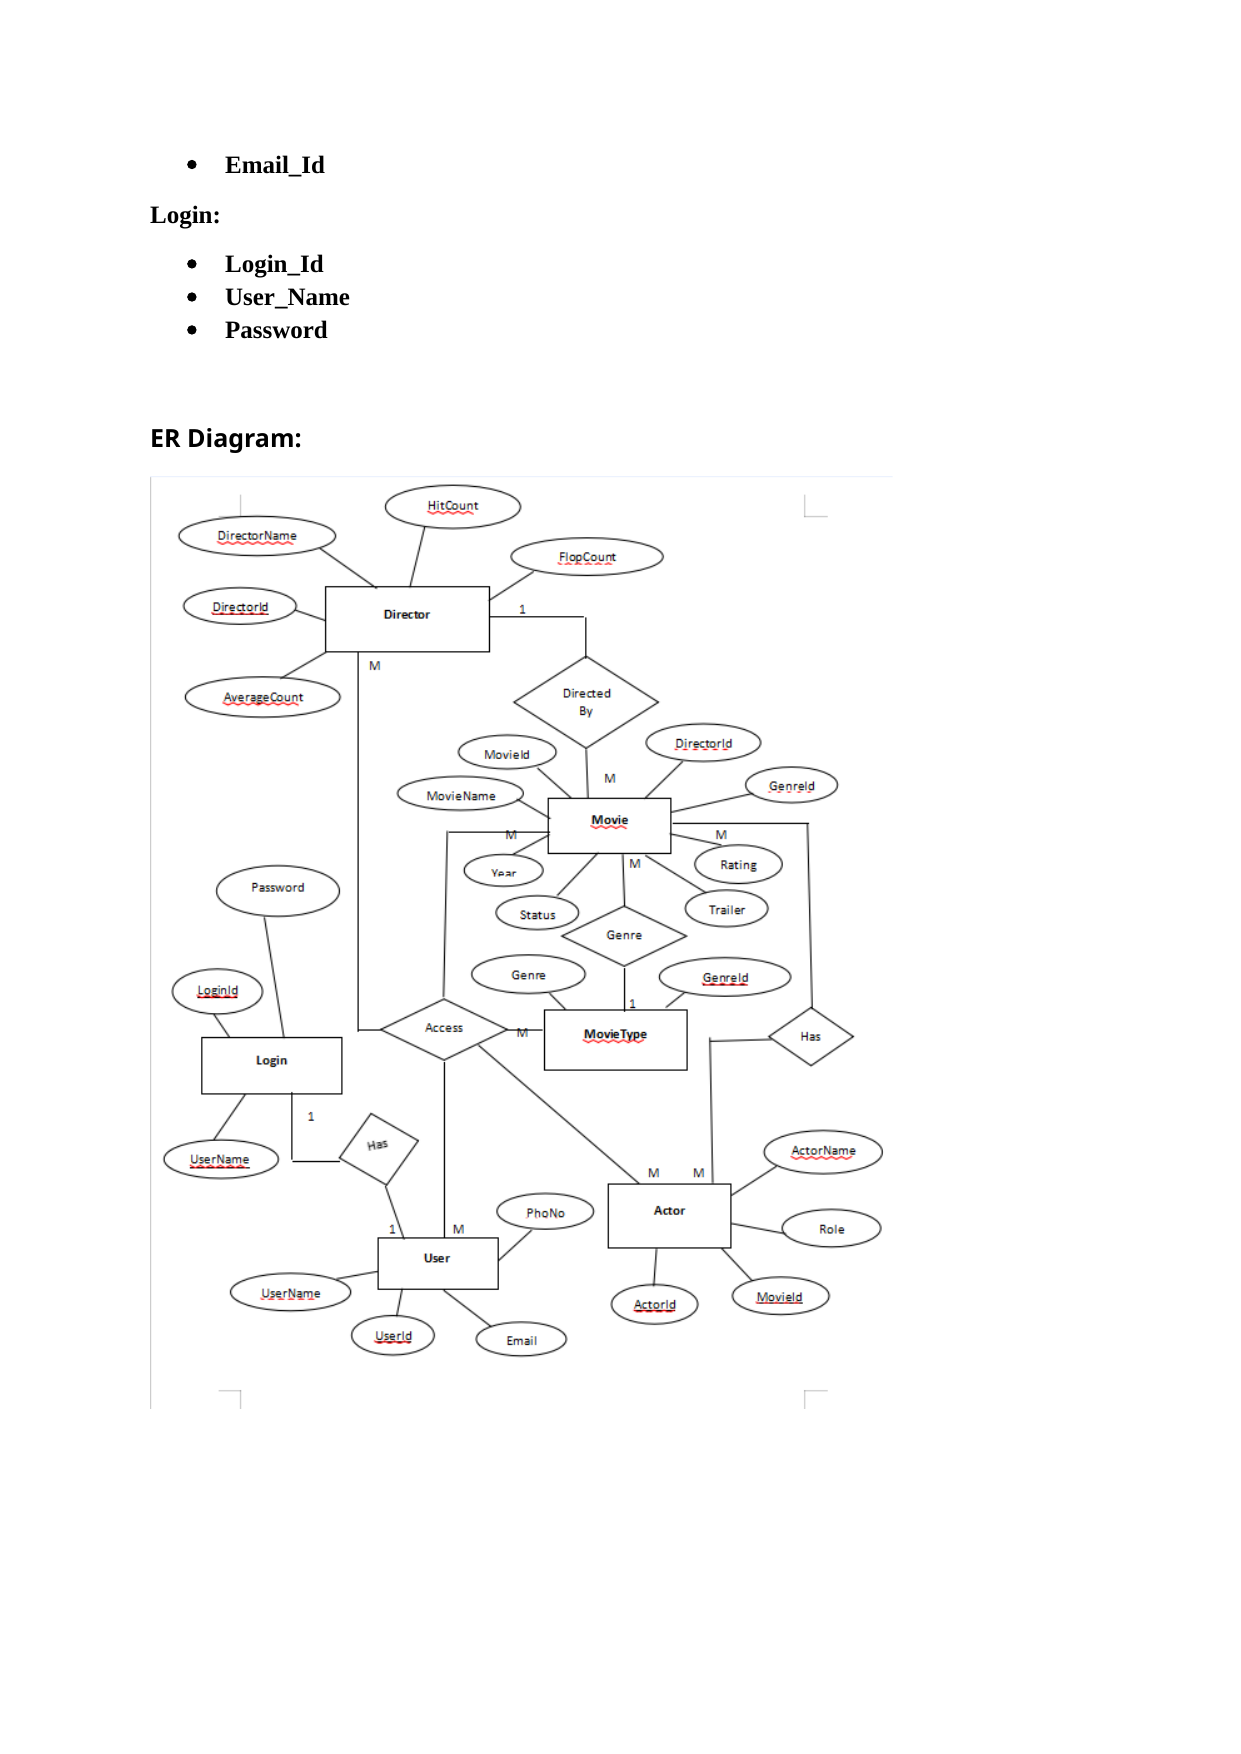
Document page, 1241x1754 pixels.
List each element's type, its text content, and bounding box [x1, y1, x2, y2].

text Login: [150, 200, 1090, 228]
picture [150, 476, 893, 1409]
list Email_Id [187, 150, 1090, 179]
list User_Name [187, 282, 1090, 311]
list Password [187, 315, 1090, 344]
list Login_Id [187, 249, 1090, 278]
text ER Diagram: [150, 421, 1090, 455]
